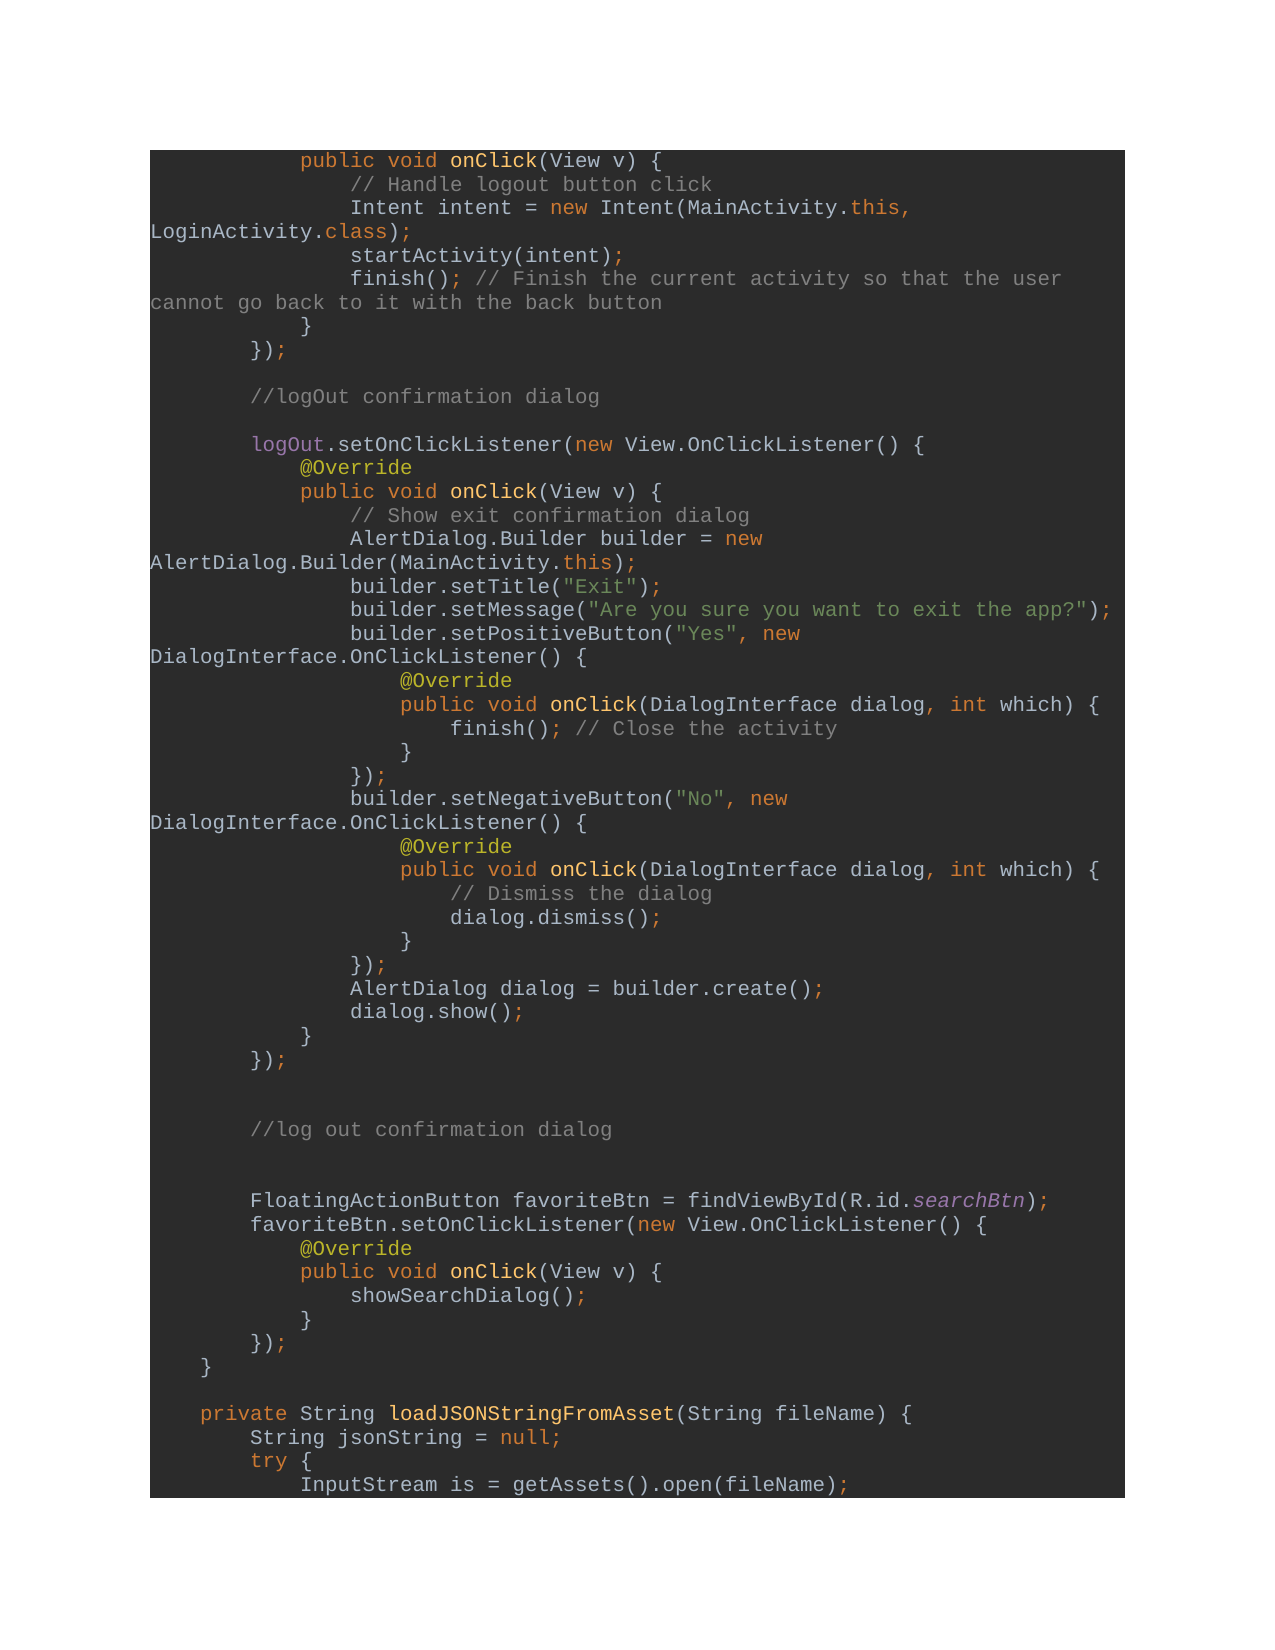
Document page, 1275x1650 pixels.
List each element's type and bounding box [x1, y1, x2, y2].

text [150, 150, 1125, 1498]
